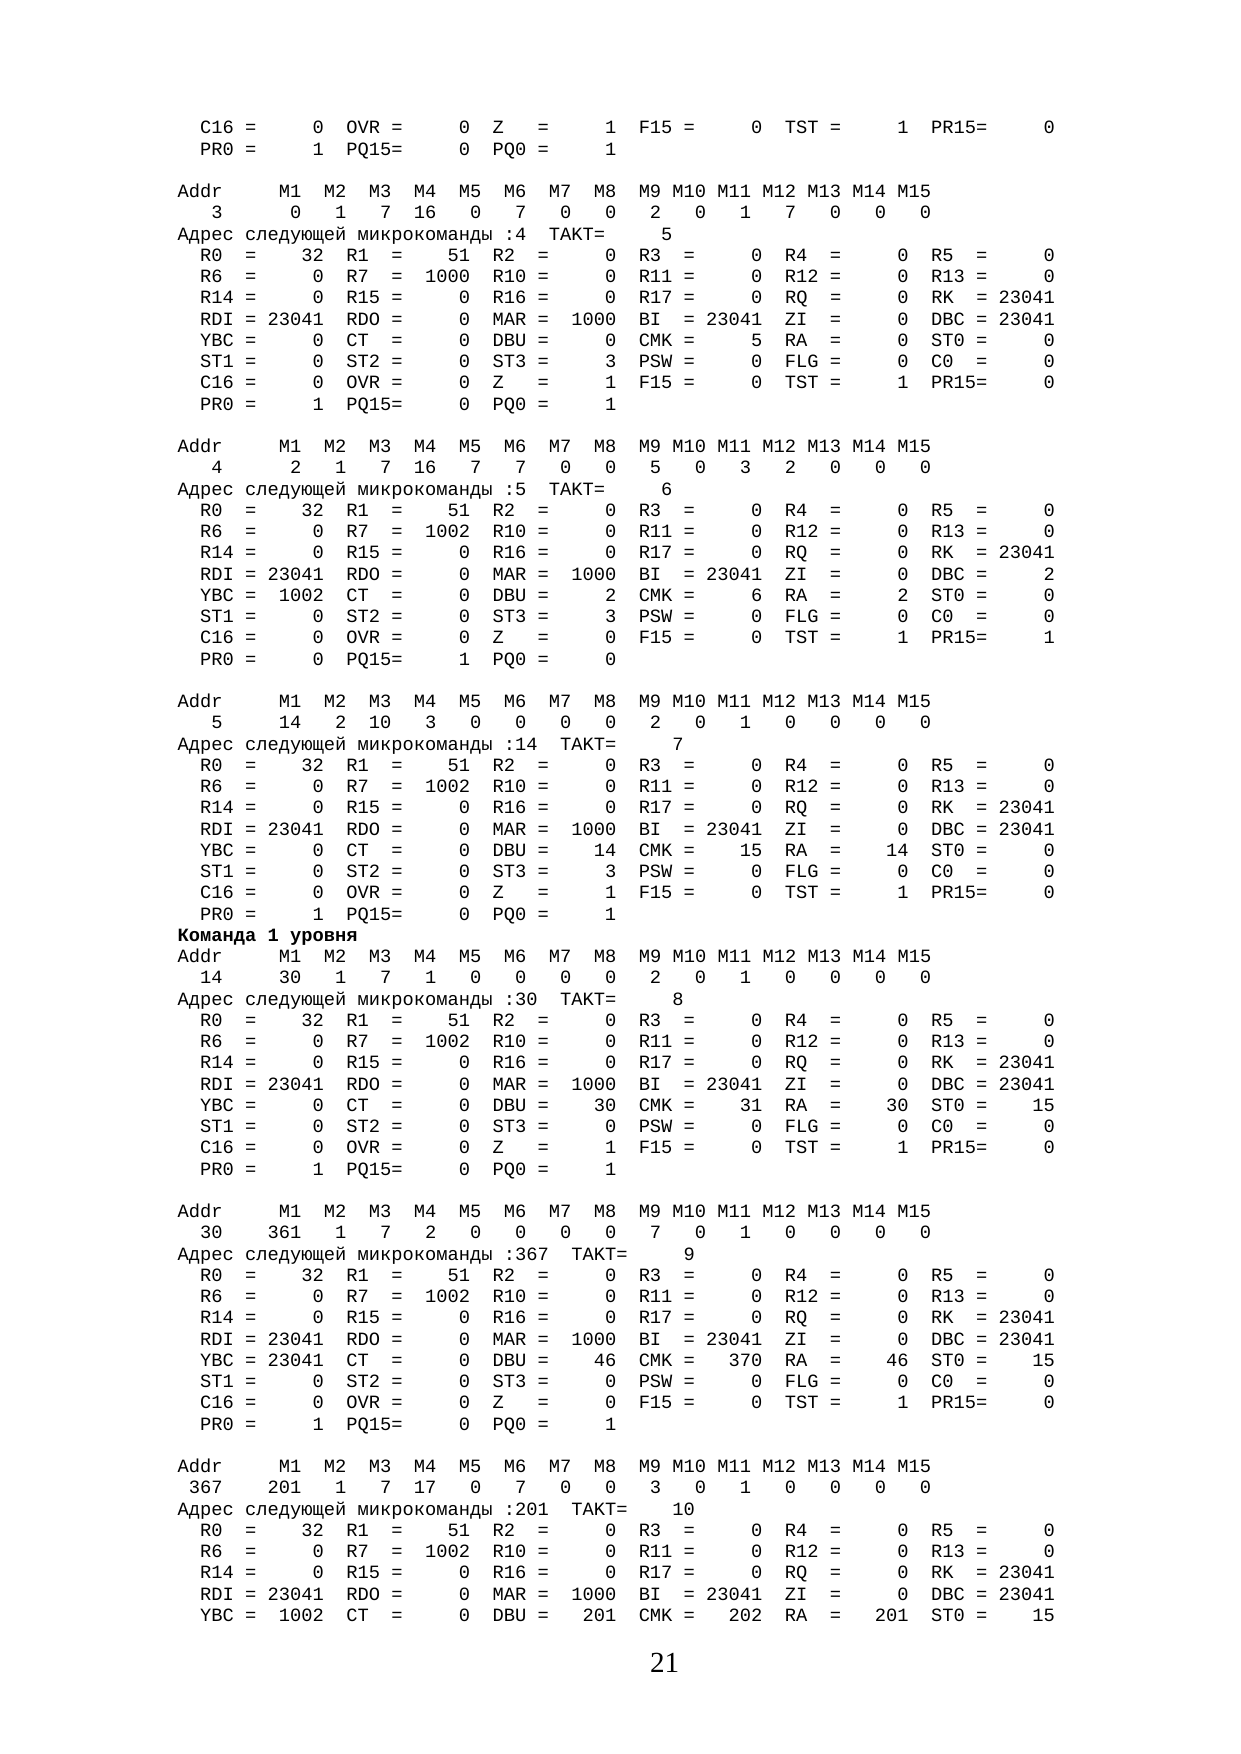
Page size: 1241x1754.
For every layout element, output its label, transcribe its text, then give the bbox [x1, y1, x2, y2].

text PR0 = 1 PQ15= 0 PQ0 = 1 [177, 904, 1152, 926]
text R0 = 32 R1 = 51 R2 = 0 R3 = 0 R4 = 0 R5 = 0 [177, 1266, 1152, 1287]
text YBC = 1002 CT = 0 DBU = 2 CMK = 6 RA = 2 ST0 = 0 [177, 586, 1152, 607]
text 5 14 2 10 3 0 0 0 0 2 0 1 0 0 0 0 [177, 713, 1152, 734]
text Команда 1 уровня [177, 926, 1152, 947]
text RDI = 23041 RDO = 0 MAR = 1000 BI = 23041 ZI = 0 DBC = 23041 [177, 1584, 1152, 1606]
text YBC = 0 CT = 0 DBU = 30 CMK = 31 RA = 30 ST0 = 15 [177, 1096, 1152, 1117]
text Адрес следующей микрокоманды :30 TAKT= 8 [177, 989, 1152, 1011]
text RDI = 23041 RDO = 0 MAR = 1000 BI = 23041 ZI = 0 DBC = 23041 [177, 1074, 1152, 1096]
text R0 = 32 R1 = 51 R2 = 0 R3 = 0 R4 = 0 R5 = 0 [177, 1011, 1152, 1032]
text ST1 = 0 ST2 = 0 ST3 = 3 PSW = 0 FLG = 0 C0 = 0 [177, 862, 1152, 883]
text Addr M1 M2 M3 M4 M5 M6 M7 M8 M9 M10 M11 M12 M13 M14 M15 [177, 692, 1152, 713]
text R0 = 32 R1 = 51 R2 = 0 R3 = 0 R4 = 0 R5 = 0 [177, 501, 1152, 522]
text R6 = 0 R7 = 1002 R10 = 0 R11 = 0 R12 = 0 R13 = 0 [177, 1032, 1152, 1053]
text Адрес следующей микрокоманды :4 TAKT= 5 [177, 224, 1152, 246]
text YBC = 1002 CT = 0 DBU = 201 CMK = 202 RA = 201 ST0 = 15 [177, 1606, 1152, 1627]
text C16 = 0 OVR = 0 Z = 1 F15 = 0 TST = 1 PR15= 0 [177, 1138, 1152, 1159]
text PR0 = 1 PQ15= 0 PQ0 = 1 [177, 1414, 1152, 1436]
text Адрес следующей микрокоманды :5 TAKT= 6 [177, 479, 1152, 501]
text R14 = 0 R15 = 0 R16 = 0 R17 = 0 RQ = 0 RK = 23041 [177, 1563, 1152, 1584]
text ST1 = 0 ST2 = 0 ST3 = 3 PSW = 0 FLG = 0 C0 = 0 [177, 607, 1152, 628]
text RDI = 23041 RDO = 0 MAR = 1000 BI = 23041 ZI = 0 DBC = 23041 [177, 1329, 1152, 1351]
text R14 = 0 R15 = 0 R16 = 0 R17 = 0 RQ = 0 RK = 23041 [177, 288, 1152, 309]
text R14 = 0 R15 = 0 R16 = 0 R17 = 0 RQ = 0 RK = 23041 [177, 1053, 1152, 1074]
text ST1 = 0 ST2 = 0 ST3 = 0 PSW = 0 FLG = 0 C0 = 0 [177, 1117, 1152, 1138]
text 30 361 1 7 2 0 0 0 0 7 0 1 0 0 0 0 [177, 1223, 1152, 1244]
text Адрес следующей микрокоманды :201 TAKT= 10 [177, 1499, 1152, 1521]
text R6 = 0 R7 = 1002 R10 = 0 R11 = 0 R12 = 0 R13 = 0 [177, 1542, 1152, 1563]
text YBC = 0 CT = 0 DBU = 14 CMK = 15 RA = 14 ST0 = 0 [177, 841, 1152, 862]
text C16 = 0 OVR = 0 Z = 1 F15 = 0 TST = 1 PR15= 0 [177, 118, 1152, 139]
text R14 = 0 R15 = 0 R16 = 0 R17 = 0 RQ = 0 RK = 23041 [177, 1308, 1152, 1329]
text Addr M1 M2 M3 M4 M5 M6 M7 M8 M9 M10 M11 M12 M13 M14 M15 [177, 437, 1152, 458]
text Addr M1 M2 M3 M4 M5 M6 M7 M8 M9 M10 M11 M12 M13 M14 M15 [177, 947, 1152, 968]
text R6 = 0 R7 = 1000 R10 = 0 R11 = 0 R12 = 0 R13 = 0 [177, 267, 1152, 288]
text PR0 = 1 PQ15= 0 PQ0 = 1 [177, 1159, 1152, 1181]
text R14 = 0 R15 = 0 R16 = 0 R17 = 0 RQ = 0 RK = 23041 [177, 543, 1152, 564]
text 3 0 1 7 16 0 7 0 0 2 0 1 7 0 0 0 [177, 203, 1152, 224]
text C16 = 0 OVR = 0 Z = 1 F15 = 0 TST = 1 PR15= 0 [177, 373, 1152, 394]
text ST1 = 0 ST2 = 0 ST3 = 3 PSW = 0 FLG = 0 C0 = 0 [177, 352, 1152, 373]
text PR0 = 1 PQ15= 0 PQ0 = 1 [177, 139, 1152, 161]
text YBC = 23041 CT = 0 DBU = 46 CMK = 370 RA = 46 ST0 = 15 [177, 1351, 1152, 1372]
text Адрес следующей микрокоманды :14 TAKT= 7 [177, 734, 1152, 756]
text C16 = 0 OVR = 0 Z = 0 F15 = 0 TST = 1 PR15= 1 [177, 628, 1152, 649]
text RDI = 23041 RDO = 0 MAR = 1000 BI = 23041 ZI = 0 DBC = 23041 [177, 309, 1152, 331]
text Адрес следующей микрокоманды :367 TAKT= 9 [177, 1244, 1152, 1266]
text R0 = 32 R1 = 51 R2 = 0 R3 = 0 R4 = 0 R5 = 0 [177, 756, 1152, 777]
text 14 30 1 7 1 0 0 0 0 2 0 1 0 0 0 0 [177, 968, 1152, 989]
text R0 = 32 R1 = 51 R2 = 0 R3 = 0 R4 = 0 R5 = 0 [177, 246, 1152, 267]
text RDI = 23041 RDO = 0 MAR = 1000 BI = 23041 ZI = 0 DBC = 23041 [177, 819, 1152, 841]
text 367 201 1 7 17 0 7 0 0 3 0 1 0 0 0 0 [177, 1478, 1152, 1499]
text ST1 = 0 ST2 = 0 ST3 = 0 PSW = 0 FLG = 0 C0 = 0 [177, 1372, 1152, 1393]
text 4 2 1 7 16 7 7 0 0 5 0 3 2 0 0 0 [177, 458, 1152, 479]
text Addr M1 M2 M3 M4 M5 M6 M7 M8 M9 M10 M11 M12 M13 M14 M15 [177, 1202, 1152, 1223]
text RDI = 23041 RDO = 0 MAR = 1000 BI = 23041 ZI = 0 DBC = 2 [177, 564, 1152, 586]
text C16 = 0 OVR = 0 Z = 0 F15 = 0 TST = 1 PR15= 0 [177, 1393, 1152, 1414]
text R14 = 0 R15 = 0 R16 = 0 R17 = 0 RQ = 0 RK = 23041 [177, 798, 1152, 819]
text R6 = 0 R7 = 1002 R10 = 0 R11 = 0 R12 = 0 R13 = 0 [177, 777, 1152, 798]
text PR0 = 1 PQ15= 0 PQ0 = 1 [177, 394, 1152, 416]
text Addr M1 M2 M3 M4 M5 M6 M7 M8 M9 M10 M11 M12 M13 M14 M15 [177, 182, 1152, 203]
text PR0 = 0 PQ15= 1 PQ0 = 0 [177, 649, 1152, 671]
text R6 = 0 R7 = 1002 R10 = 0 R11 = 0 R12 = 0 R13 = 0 [177, 522, 1152, 543]
text R6 = 0 R7 = 1002 R10 = 0 R11 = 0 R12 = 0 R13 = 0 [177, 1287, 1152, 1308]
text R0 = 32 R1 = 51 R2 = 0 R3 = 0 R4 = 0 R5 = 0 [177, 1521, 1152, 1542]
text Addr M1 M2 M3 M4 M5 M6 M7 M8 M9 M10 M11 M12 M13 M14 M15 [177, 1457, 1152, 1478]
text YBC = 0 CT = 0 DBU = 0 CMK = 5 RA = 0 ST0 = 0 [177, 331, 1152, 352]
text C16 = 0 OVR = 0 Z = 1 F15 = 0 TST = 1 PR15= 0 [177, 883, 1152, 904]
